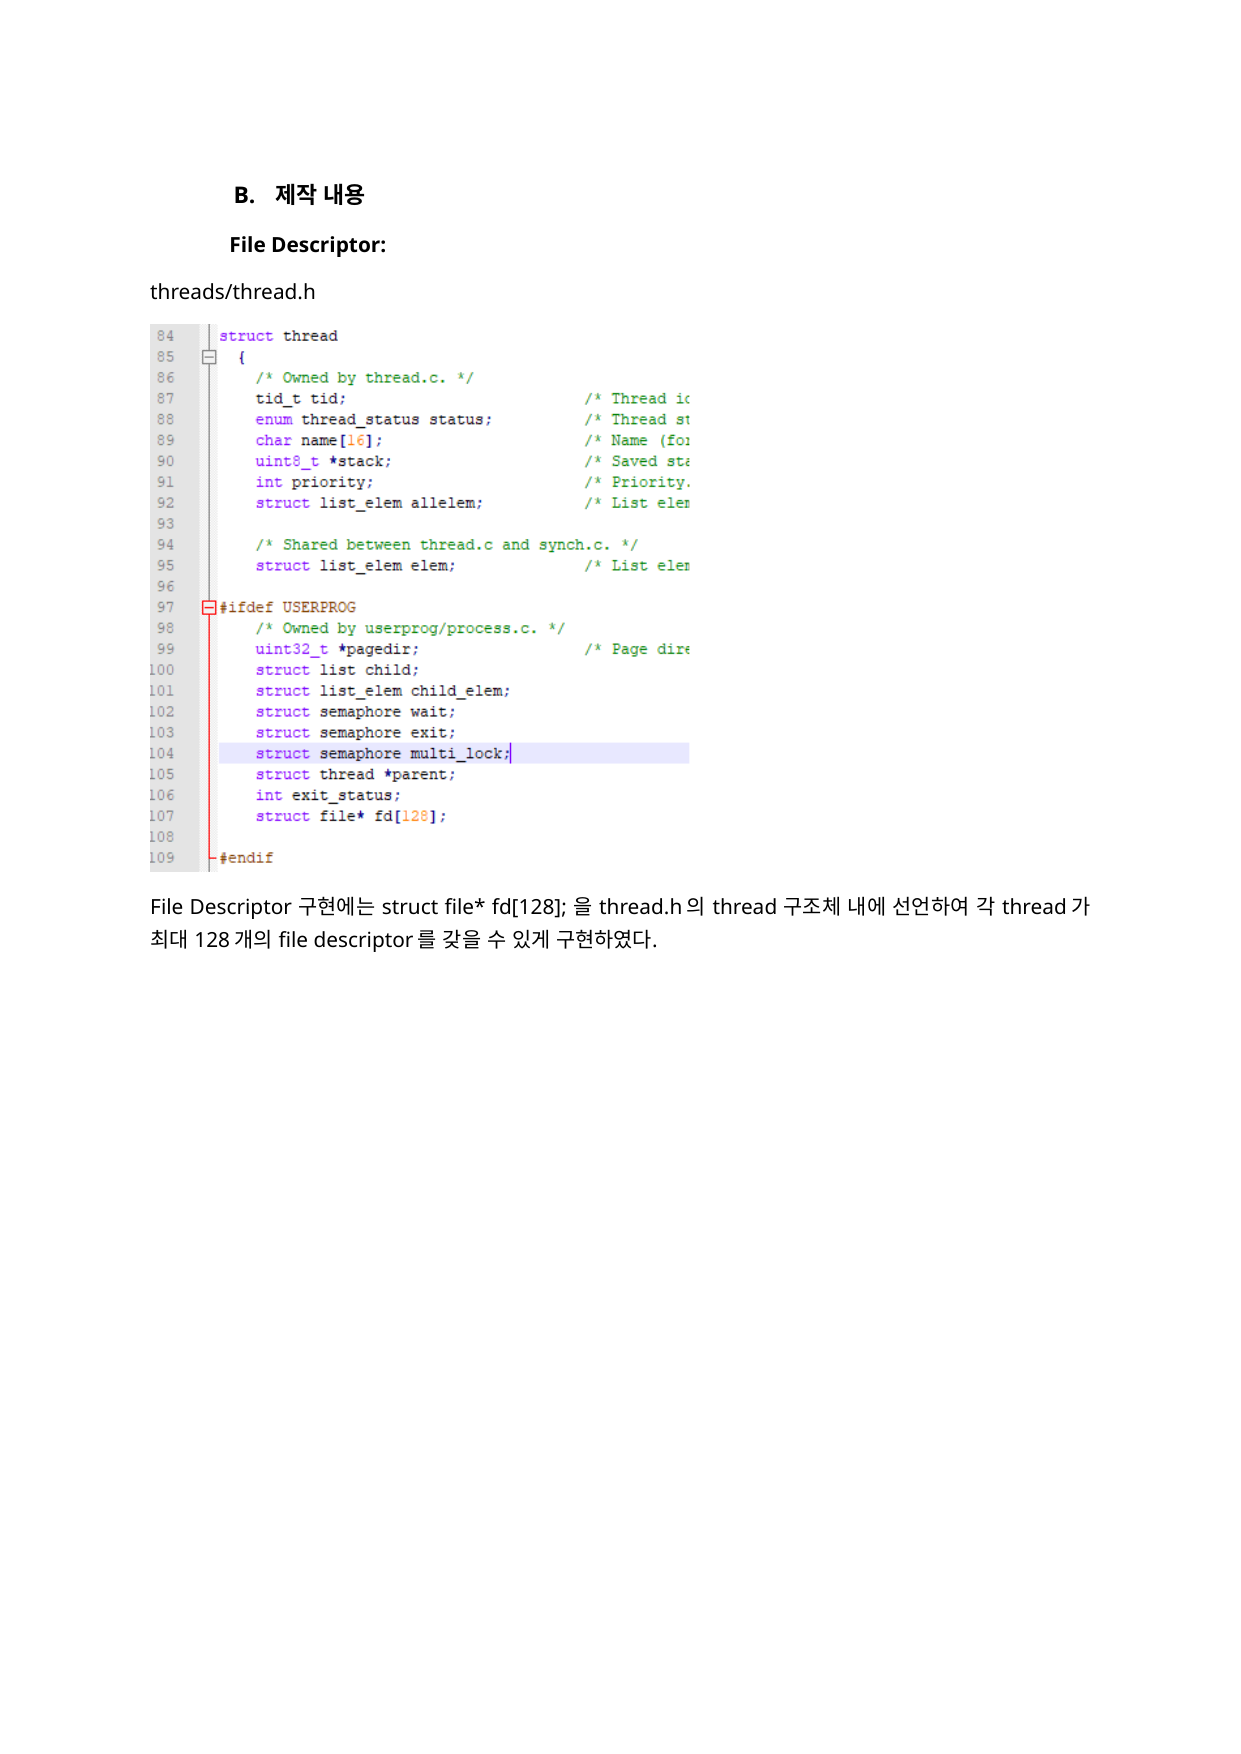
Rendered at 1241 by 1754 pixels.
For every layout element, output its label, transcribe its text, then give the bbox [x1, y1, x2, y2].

text threads/thread.h [150, 277, 1090, 306]
list File Descriptor: [229, 230, 1090, 258]
text File Descriptor 구현에는 struct file* fd[128]; 을 thread.h의 thread 구조체 내에 선언하여 각 thread가 최대 128개의 file descriptor를 갖을 수 있게 구현하였다. [150, 891, 1090, 954]
list 제작 내용 [233, 177, 1090, 211]
picture [150, 324, 690, 872]
